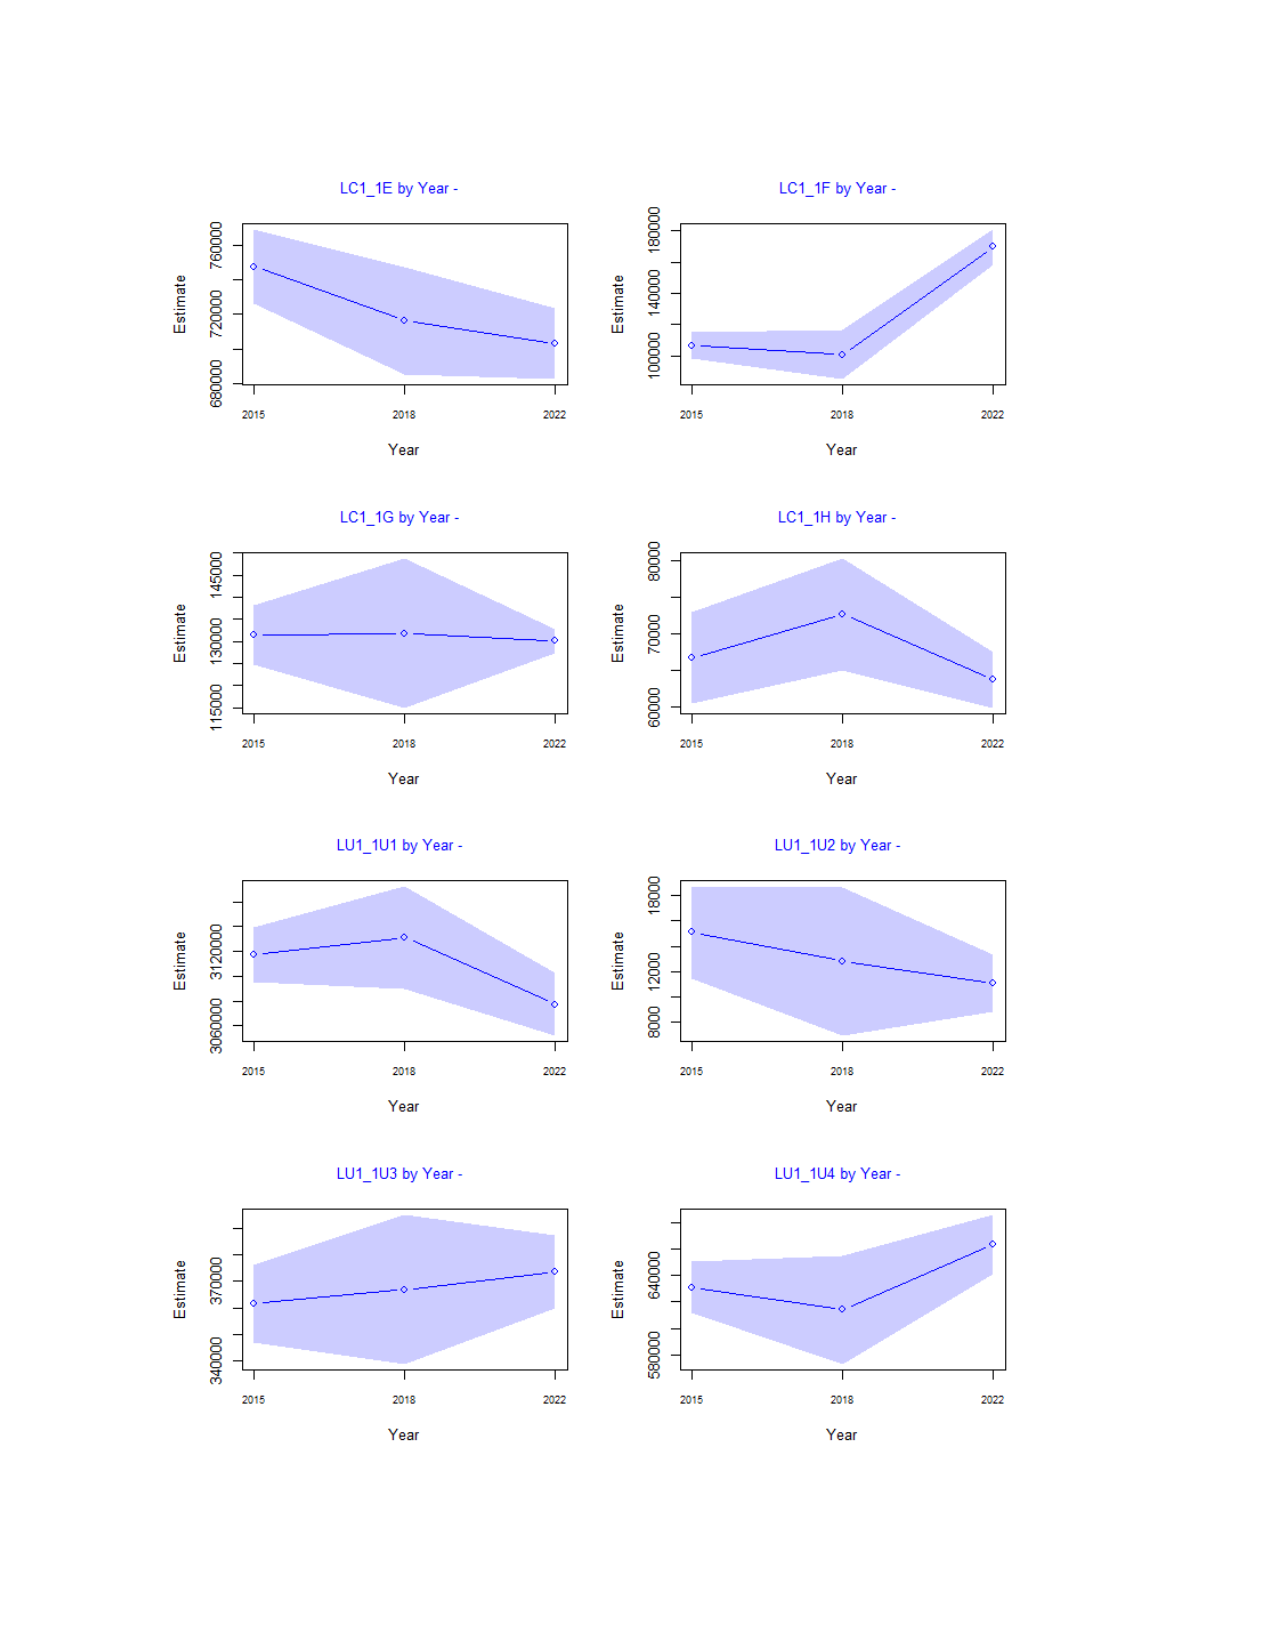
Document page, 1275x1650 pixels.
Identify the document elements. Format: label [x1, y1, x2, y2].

picture [168, 150, 1044, 1463]
